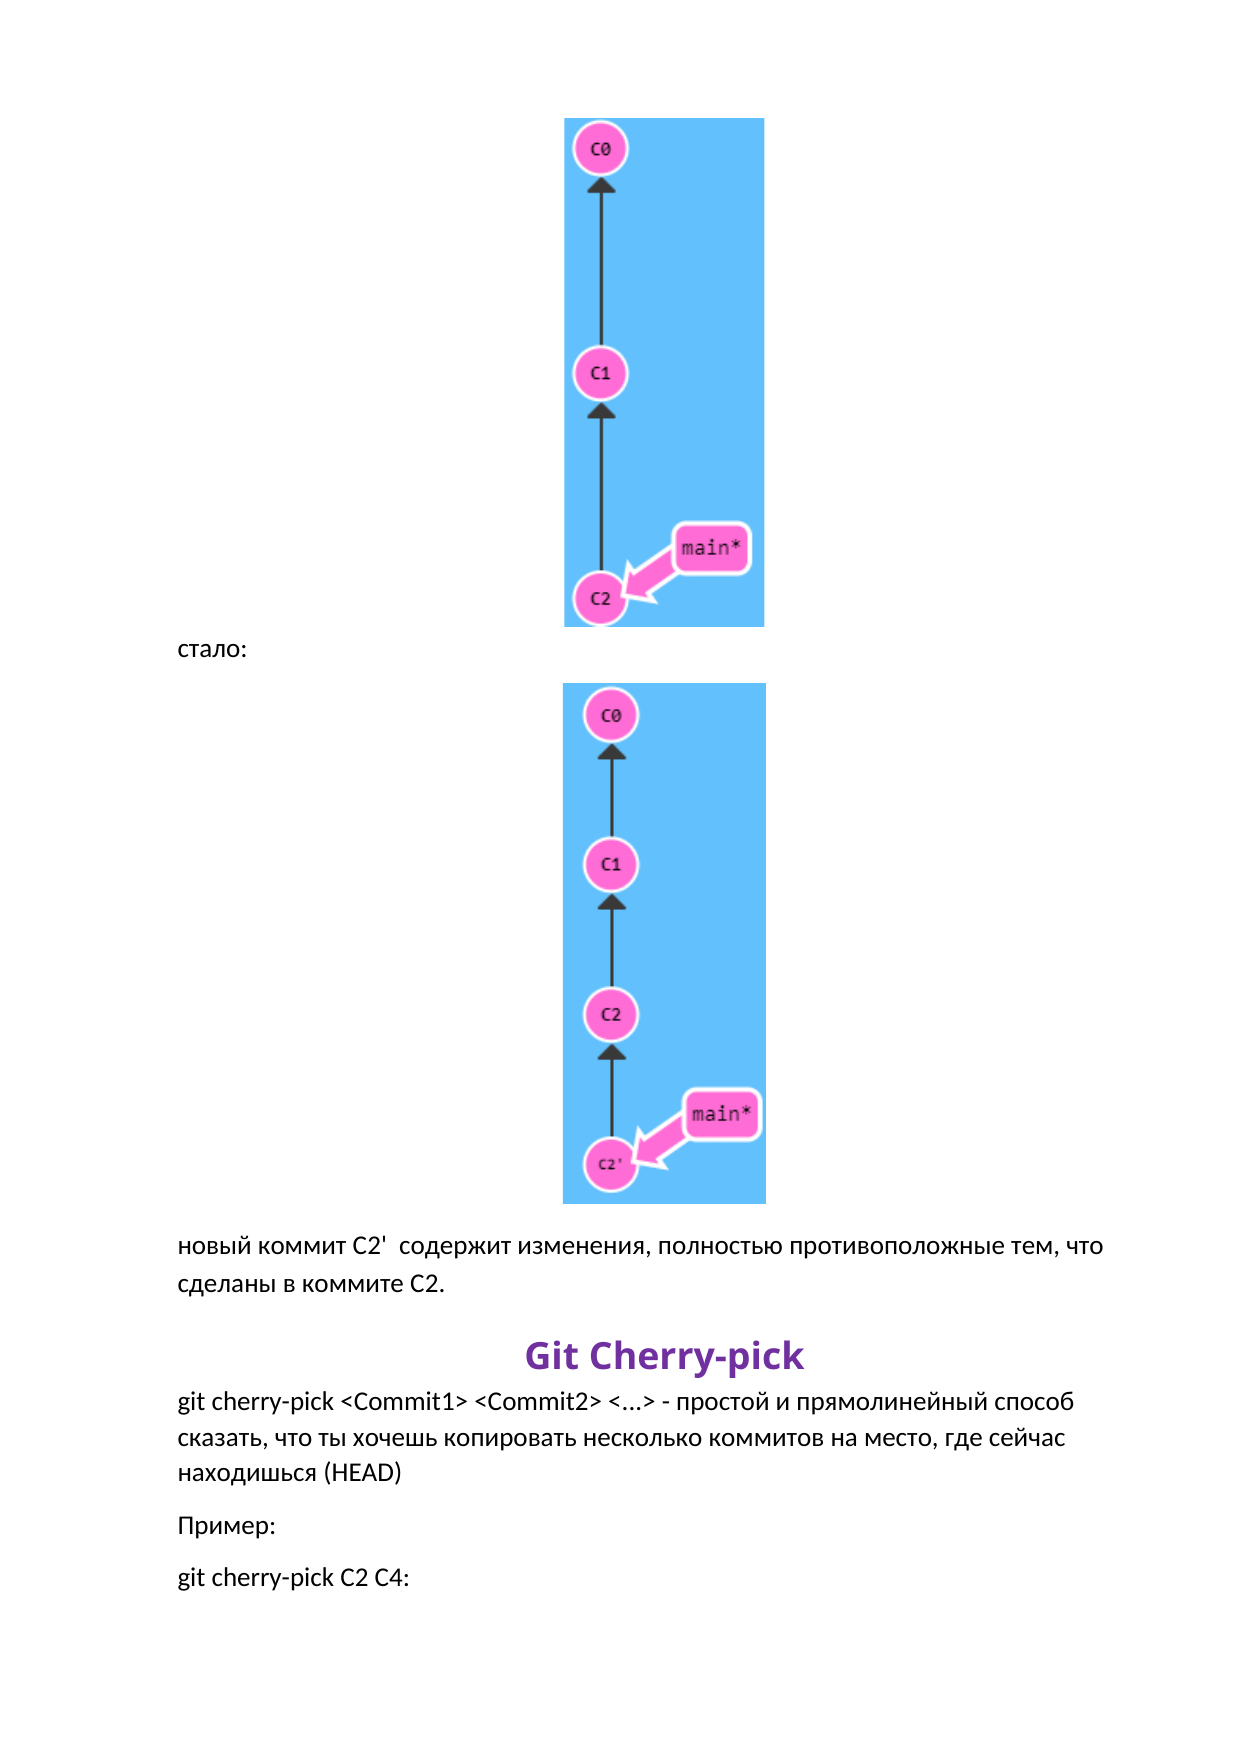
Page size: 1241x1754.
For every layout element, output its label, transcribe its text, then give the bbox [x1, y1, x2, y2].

picture [562, 683, 766, 1204]
text стало: [177, 118, 1152, 664]
picture [564, 118, 765, 627]
text git cherry-pick <Commit1> <Commit2> <...> - простой и прямолинейный способ сказать, что ты хочешь копировать несколько коммитов на место, где сейчас находишься (HEAD) [177, 1384, 1152, 1488]
subtitle Git Cherry-pick [177, 1329, 1152, 1380]
text новый коммит C2' содержит изменения, полностью противоположные тем, что сделаны в коммите C2. [177, 683, 1152, 1299]
text git cherry-pick C2 C4: [177, 1560, 1152, 1593]
text Пример: [177, 1508, 1152, 1541]
